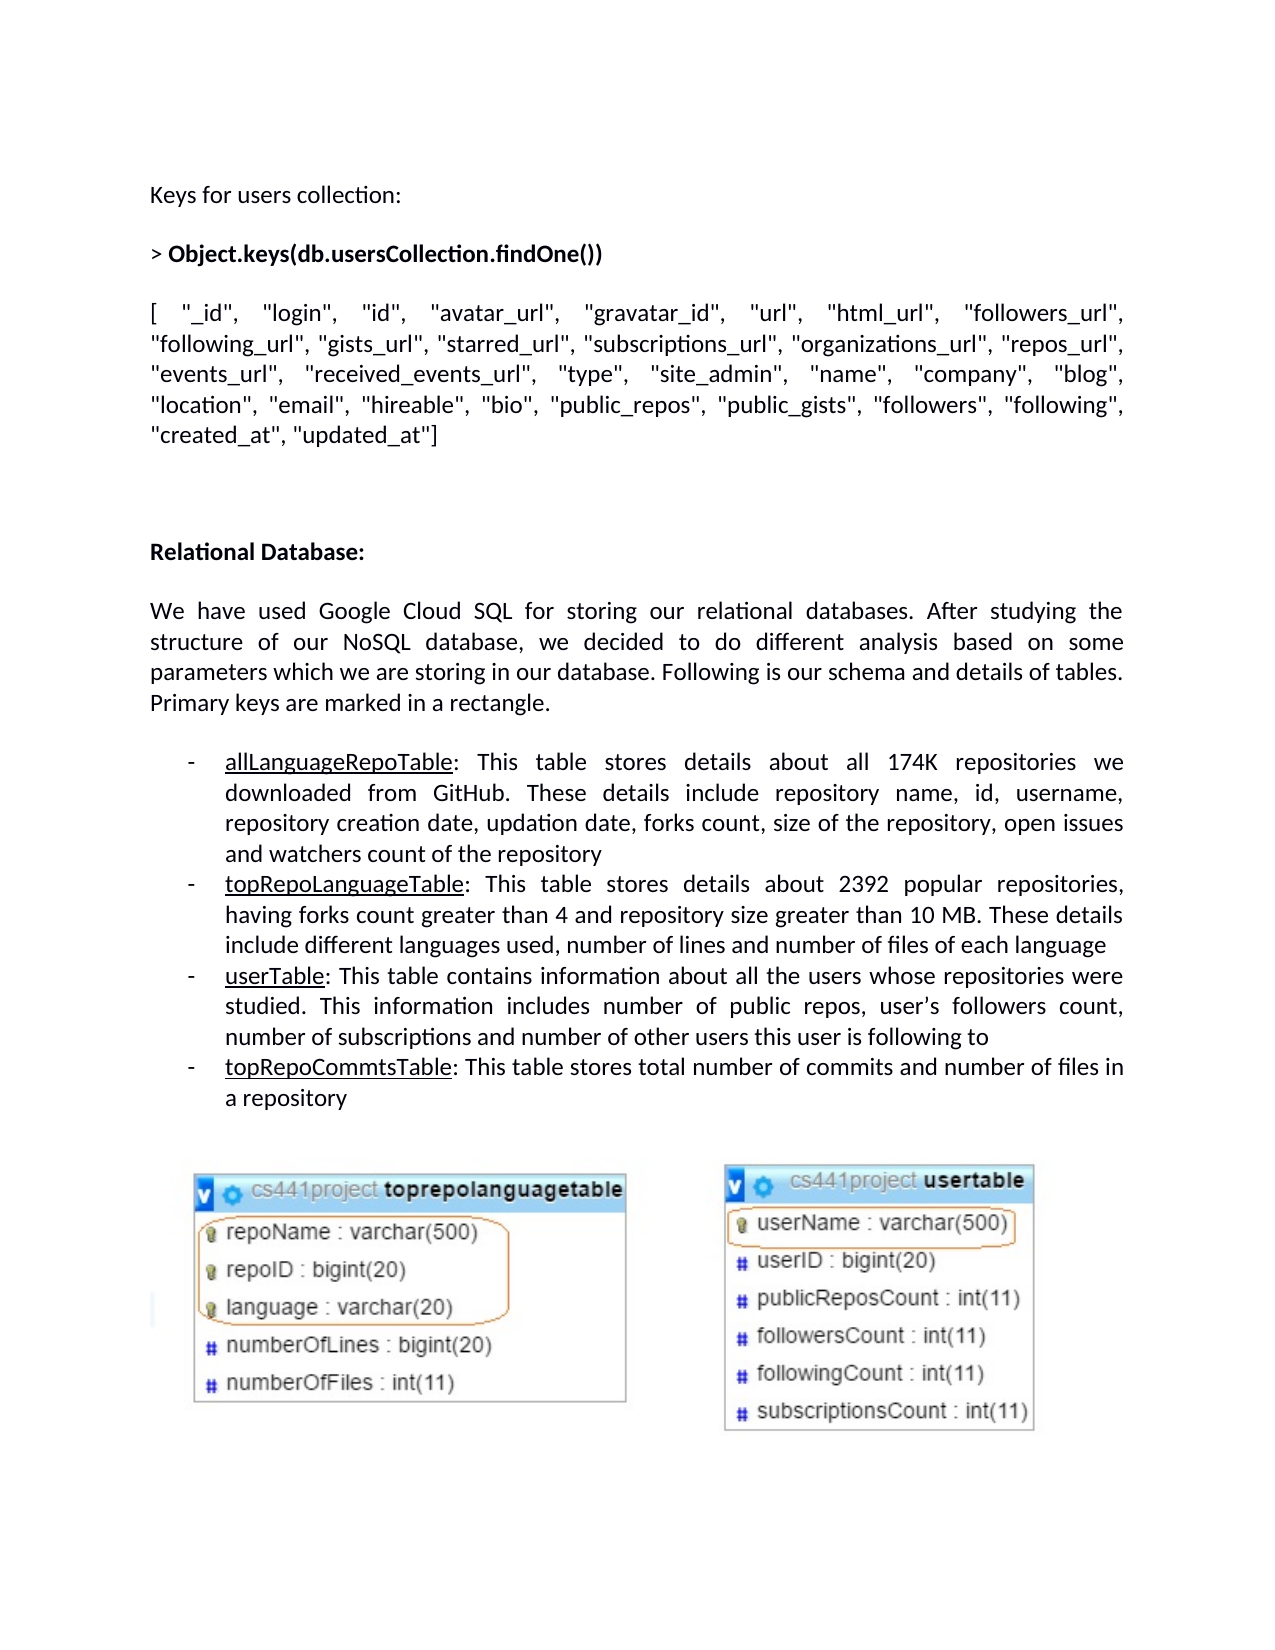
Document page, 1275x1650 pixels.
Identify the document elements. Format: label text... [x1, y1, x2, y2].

text > Object.keys(db.usersCollection.findOne()) [150, 238, 1125, 268]
text We have used Google Cloud SQL for storing our relational databases. After studying the structure of our NoSQL database, we decided to do different analysis based on some parameters which we are storing in our database. Following is our schema and details of tables. Primary keys are marked in a rectangle. [150, 595, 1125, 717]
list allLanguageRepoTable: This table stores details about all 174K repositories we downloaded from GitHub. These details include repository name, id, username, repository creation date, updation date, forks count, size of the repository, open issues and watchers count of the repository [187, 746, 1125, 868]
picture [150, 1141, 1063, 1464]
list userTable: This table contains information about all the users whose repositories were studied. This information includes number of public repos, user’s followers count, number of subscriptions and number of other users this user is following to [187, 960, 1125, 1051]
list topRepoLanguageTable: This table stores details about 2392 popular repositories, having forks count greater than 4 and repository size greater than 10 MB. These details include different languages used, number of lines and number of files of each language [187, 868, 1125, 960]
text Keys for users collection: [150, 179, 1125, 209]
text Relational Database: [150, 536, 1125, 567]
list topRepoCommtsTable: This table stores total number of commits and number of files in a repository [187, 1051, 1125, 1112]
text [ "_id", "login", "id", "avatar_url", "gravatar_id", "url", "html_url", "followers_url", "following_url", "gists_url", "starred_url", "subscriptions_url", "organizations_url", "repos_url", "events_url", "received_events_url", "type", "site_admin", "name", "company", "blog", "location", "email", "hireable", "bio", "public_repos", "public_gists", "followers", "following", "created_at", "updated_at"] [150, 297, 1125, 450]
